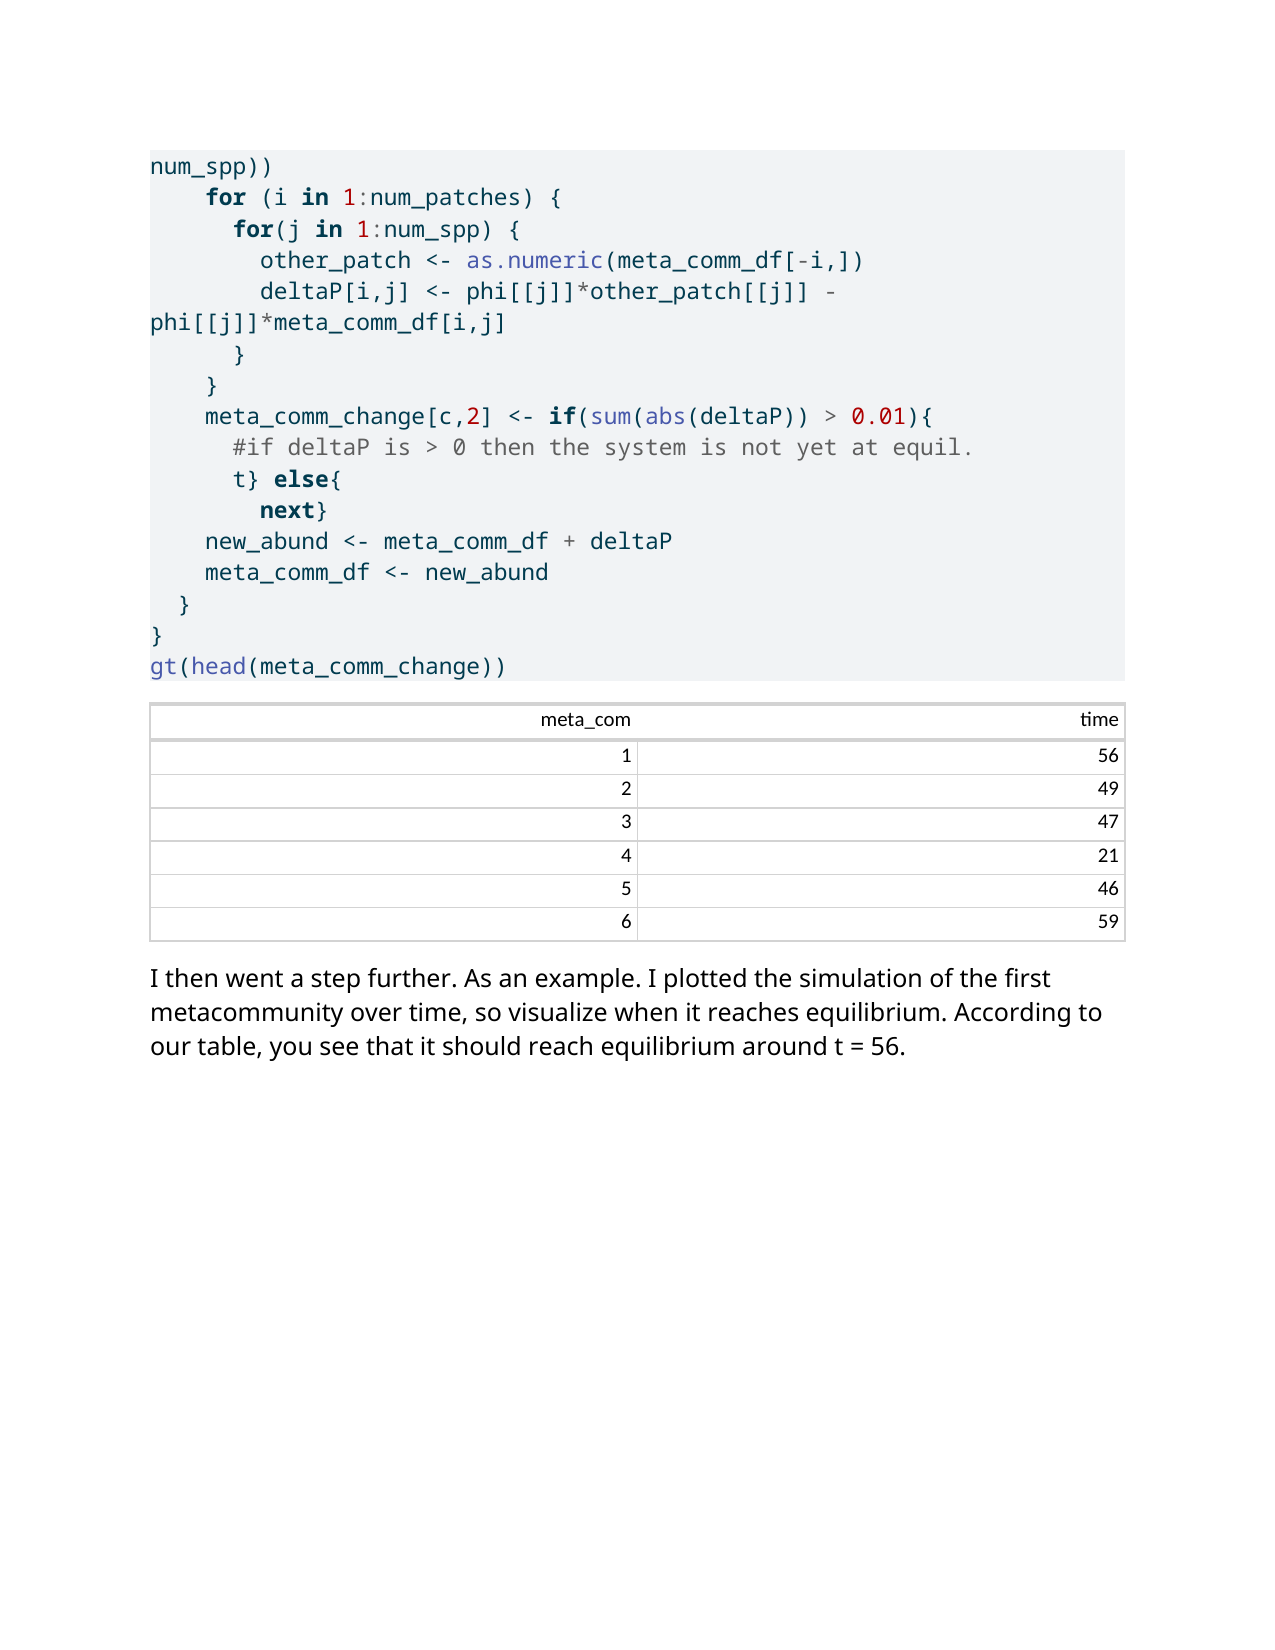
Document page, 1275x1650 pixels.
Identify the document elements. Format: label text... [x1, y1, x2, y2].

table_cell 56 [638, 742, 1124, 774]
table_header meta_com [151, 706, 637, 738]
table_header time [638, 706, 1124, 738]
text I then went a step further. As an example. I plotted the simulation of the first metacommunity over time, so visualize when it reaches equilibrium. According to our table, you see that it should reach equilibrium around t = 56. [150, 960, 1125, 1062]
table_cell 6 [151, 908, 637, 940]
table_cell 1 [151, 742, 637, 774]
table_cell 4 [151, 842, 637, 873]
table_cell 2 [151, 775, 637, 807]
table_cell 59 [638, 908, 1124, 940]
table_cell 21 [638, 842, 1124, 873]
table_cell 5 [151, 875, 637, 907]
table_cell 47 [638, 809, 1124, 840]
table_cell 49 [638, 775, 1124, 807]
table_cell 46 [638, 875, 1124, 907]
table_cell 3 [151, 809, 637, 840]
